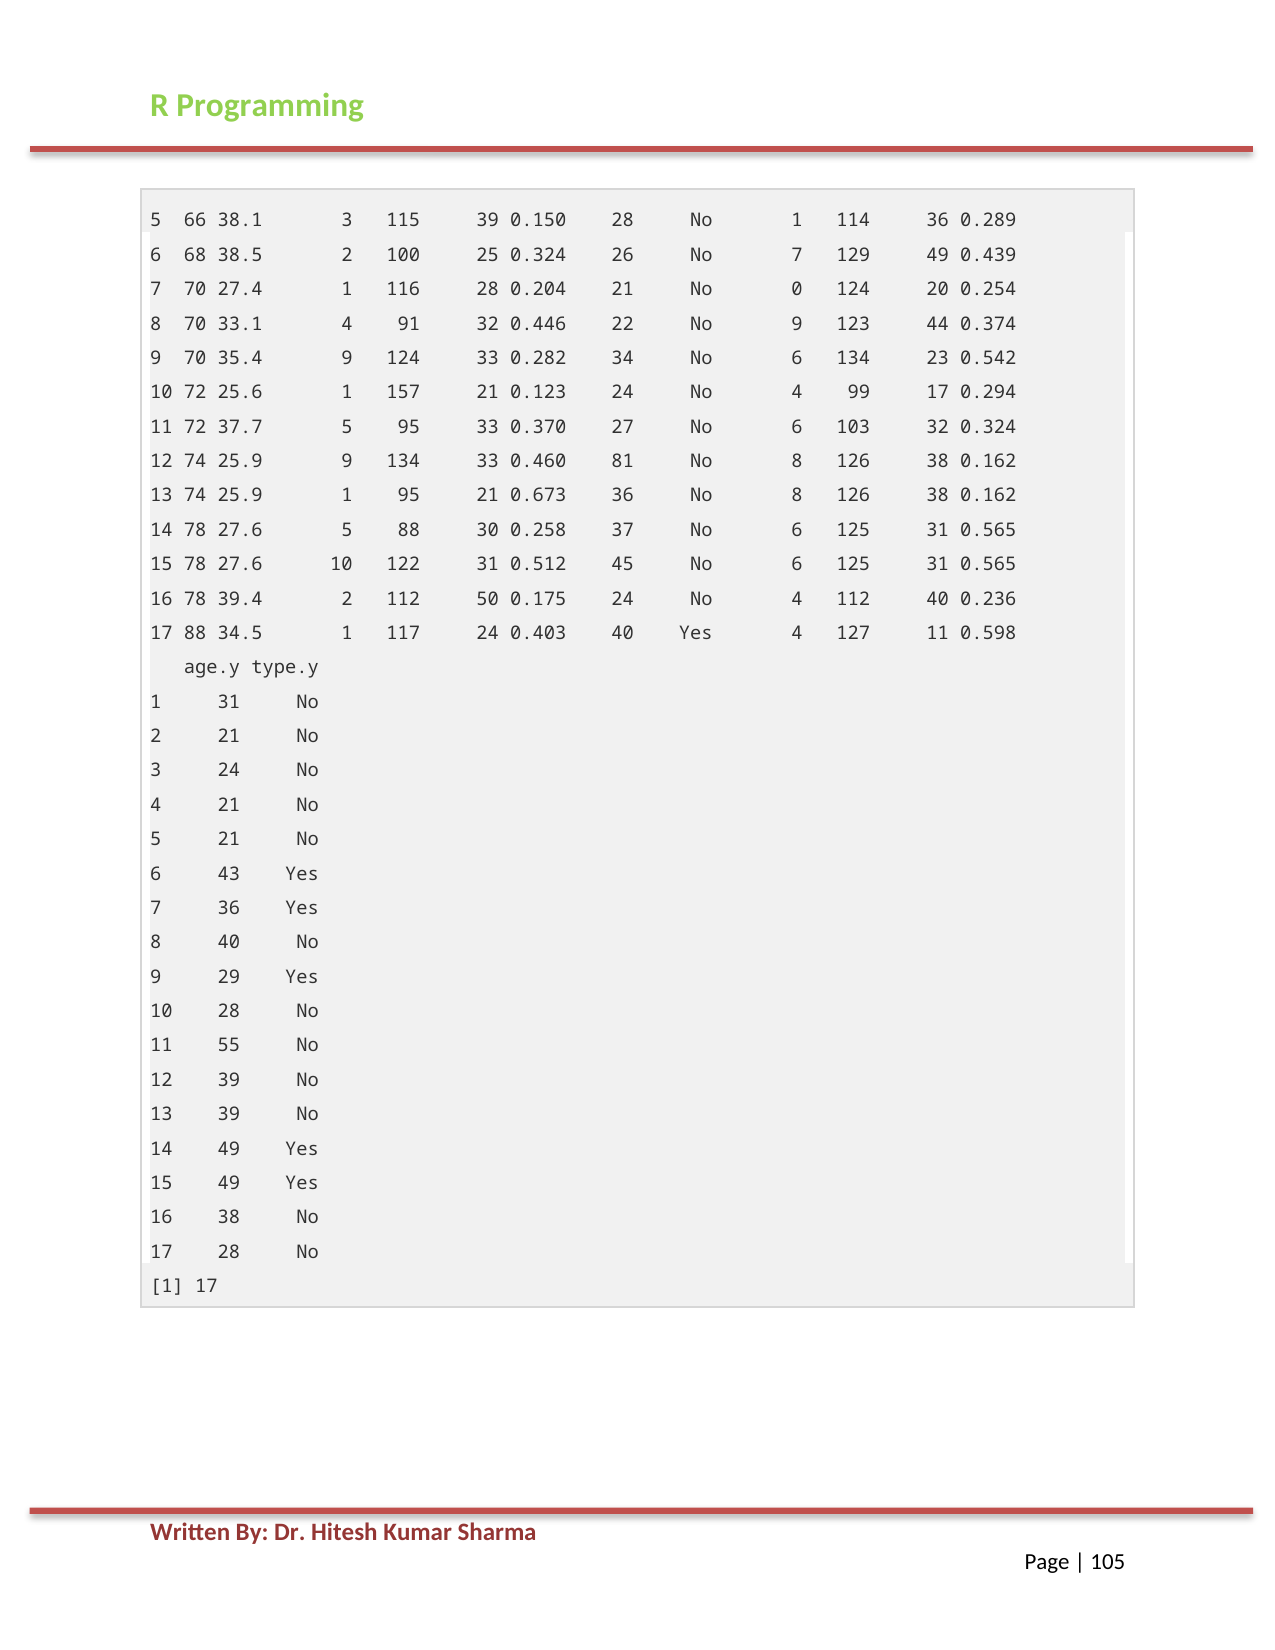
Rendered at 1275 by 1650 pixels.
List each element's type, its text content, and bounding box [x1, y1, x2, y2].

text 1 31 No [150, 679, 1125, 713]
text 8 40 No [150, 920, 1125, 954]
text age.y type.y [150, 645, 1125, 679]
text 10 72 25.6 1 157 21 0.123 24 No 4 99 17 0.294 [150, 370, 1125, 404]
text 11 72 37.7 5 95 33 0.370 27 No 6 103 32 0.324 [150, 404, 1125, 438]
text 12 39 No [150, 1057, 1125, 1092]
text [1] 17 [142, 1253, 1133, 1306]
text 3 24 No [150, 748, 1125, 782]
text 5 66 38.1 3 115 39 0.150 28 No 1 114 36 0.289 [142, 190, 1133, 232]
text 13 39 No [150, 1092, 1125, 1126]
text 7 36 Yes [150, 885, 1125, 920]
text 13 74 25.9 1 95 21 0.673 36 No 8 126 38 0.162 [150, 473, 1125, 507]
text 12 74 25.9 9 134 33 0.460 81 No 8 126 38 0.162 [150, 438, 1125, 473]
text 11 55 No [150, 1023, 1125, 1057]
text 16 38 No [150, 1195, 1125, 1229]
text 17 88 34.5 1 117 24 0.403 40 Yes 4 127 11 0.598 [150, 610, 1125, 645]
text 5 21 No [150, 817, 1125, 851]
text 6 68 38.5 2 100 25 0.324 26 No 7 129 49 0.439 [150, 232, 1125, 267]
text 7 70 27.4 1 116 28 0.204 21 No 0 124 20 0.254 [150, 267, 1125, 301]
text 14 78 27.6 5 88 30 0.258 37 No 6 125 31 0.565 [150, 507, 1125, 542]
text 15 49 Yes [150, 1160, 1125, 1195]
text 10 28 No [150, 988, 1125, 1023]
text 17 28 No [150, 1229, 1125, 1253]
text 15 78 27.6 10 122 31 0.512 45 No 6 125 31 0.565 [150, 542, 1125, 576]
text 9 70 35.4 9 124 33 0.282 34 No 6 134 23 0.542 [150, 335, 1125, 370]
text 16 78 39.4 2 112 50 0.175 24 No 4 112 40 0.236 [150, 576, 1125, 610]
text 8 70 33.1 4 91 32 0.446 22 No 9 123 44 0.374 [150, 301, 1125, 335]
text 2 21 No [150, 713, 1125, 748]
text 4 21 No [150, 782, 1125, 817]
text 14 49 Yes [150, 1126, 1125, 1160]
text 6 43 Yes [150, 851, 1125, 885]
text 9 29 Yes [150, 954, 1125, 988]
